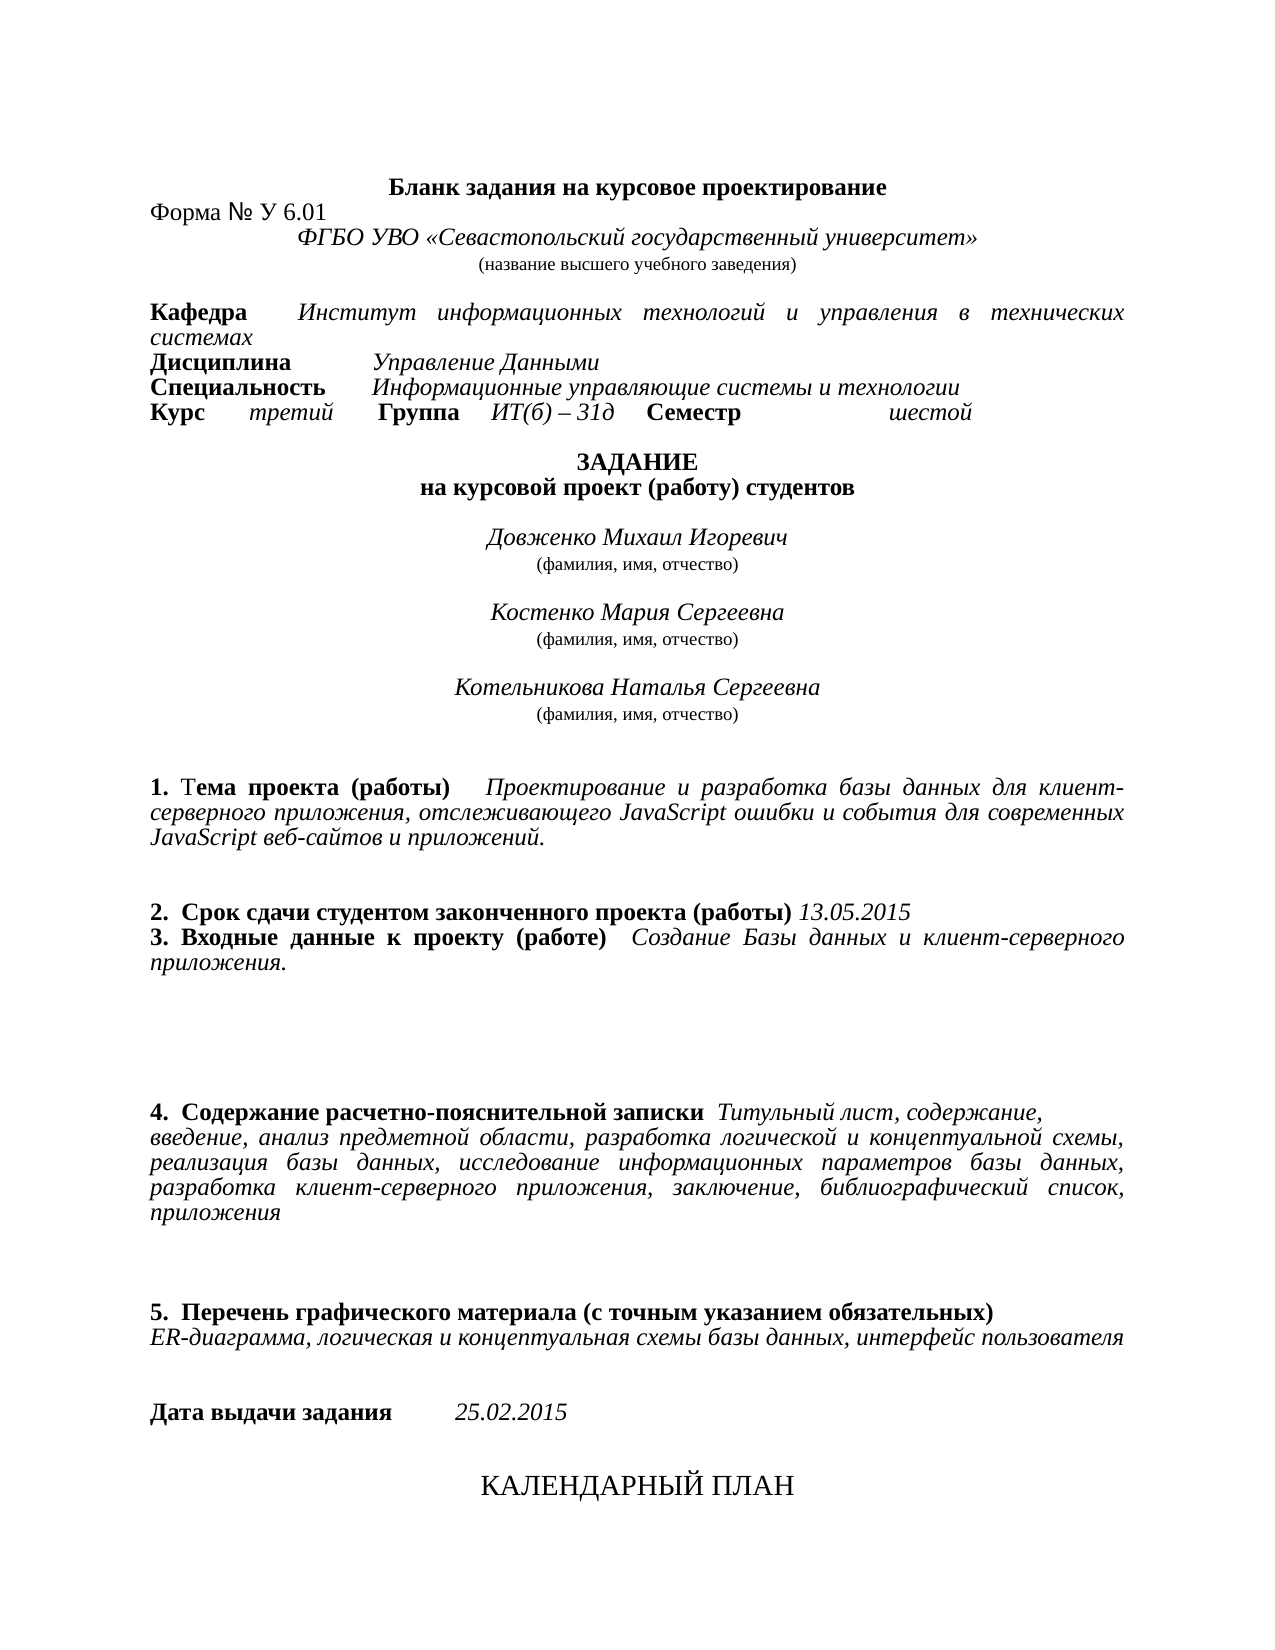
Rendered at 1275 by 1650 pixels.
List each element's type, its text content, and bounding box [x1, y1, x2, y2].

text Дисциплина Управление Данными [150, 350, 1125, 375]
text Форма № У 6.01 [150, 200, 1125, 225]
text на курсовой проект (работу) студентов [150, 475, 1125, 500]
text Довженко Михаил Игоревич [150, 525, 1125, 550]
text Специальность Информационные управляющие системы и технологии [150, 375, 1125, 400]
text 3. Входные данные к проекту (работе) Создание Базы данных и клиент-серверного приложения. [150, 925, 1125, 975]
text Курс третий Группа ИТ(б) – 31д Семестр шестой [150, 400, 1125, 425]
text ER-диаграмма, логическая и концептуальная схемы базы данных, интерфейс пользователя [150, 1325, 1125, 1350]
text ФГБО УВО «Севастопольский государственный университет» [150, 225, 1125, 250]
text (фамилия, имя, отчество) [150, 700, 1125, 725]
text Дата выдачи задания 25.02.2015 [150, 1400, 1125, 1425]
text Кафедра Институт информационных технологий и управления в технических системах [150, 300, 1125, 350]
text Бланк задания на курсовое проектирование [150, 175, 1125, 200]
text (название высшего учебного заведения) [150, 250, 1125, 275]
text Костенко Мария Сергеевна [150, 600, 1125, 625]
text ЗАДАНИЕ [150, 450, 1125, 475]
text КАЛЕНДАРНЫЙ ПЛАН [150, 1475, 1125, 1500]
text (фамилия, имя, отчество) [150, 550, 1125, 575]
text (фамилия, имя, отчество) [150, 625, 1125, 650]
text 5. Перечень графического материала (с точным указанием обязательных) [150, 1300, 1125, 1325]
text 2. Срок сдачи студентом законченного проекта (работы) 13.05.2015 [150, 900, 1125, 925]
text 4. Содержание расчетно-пояснительной записки Титульный лист, содержание, [150, 1100, 1125, 1125]
text 1. Тема проекта (работы) Проектирование и разработка базы данных для клиент-серверного приложения, отслеживающего JavaScript ошибки и события для современных JavaScript веб-сайтов и приложений. [150, 775, 1125, 850]
text введение, анализ предметной области, разработка логической и концептуальной схемы, реализация базы данных, исследование информационных параметров базы данных, разработка клиент-серверного приложения, заключение, библиографический список, приложения [150, 1125, 1125, 1225]
text Котельникова Наталья Сергеевна [150, 675, 1125, 700]
